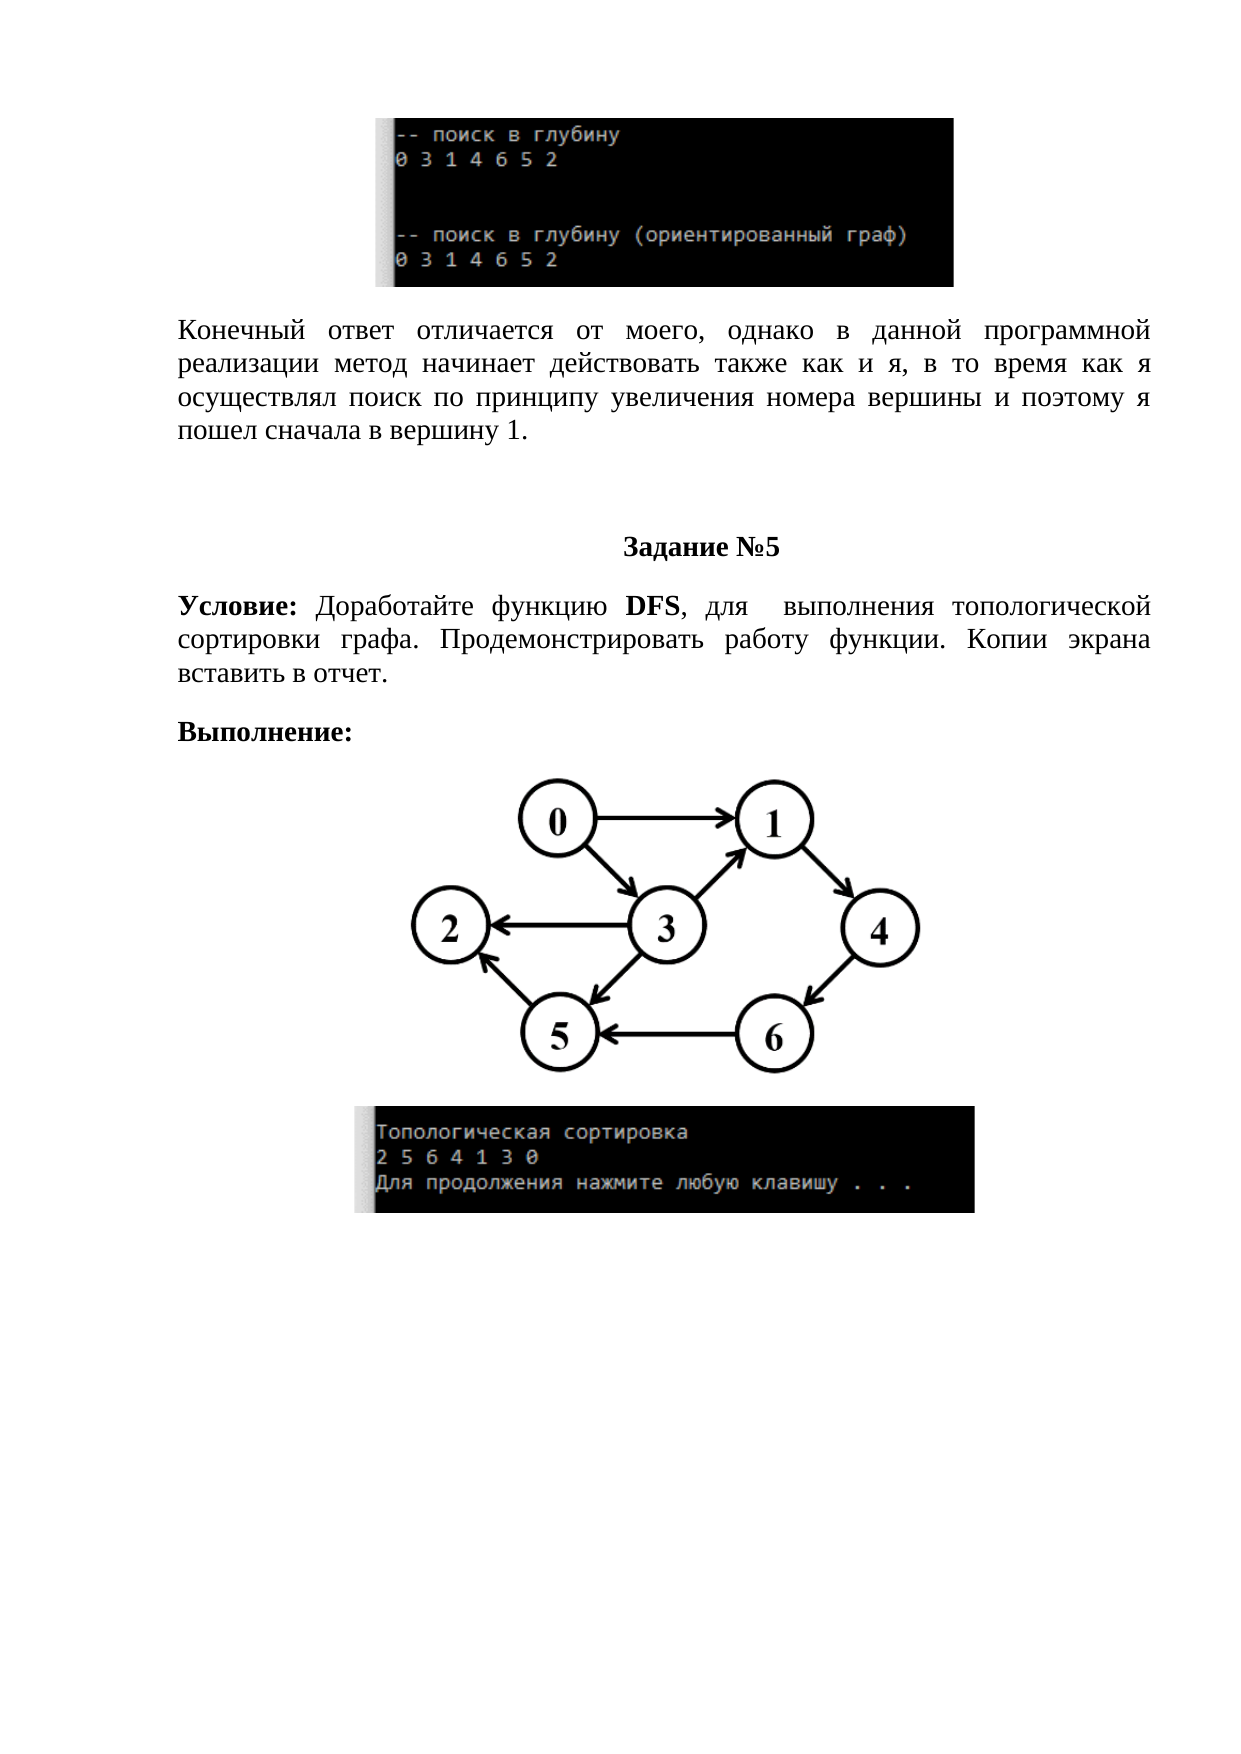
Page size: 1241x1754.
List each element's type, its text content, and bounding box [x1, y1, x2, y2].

text Конечный ответ отличается от моего, однако в данной программной реализации метод начинает действовать также как и я, в то время как я осуществлял поиск по принципу увеличения номера вершины и поэтому я пошел сначала в вершину 1. [177, 312, 1152, 446]
picture [397, 772, 932, 1082]
text Задание №5 [177, 529, 1152, 563]
picture [375, 118, 954, 287]
picture [354, 1106, 975, 1213]
text Выполнение: [177, 714, 1152, 747]
text Условие: Доработайте функцию DFS, для выполнения топологической сортировки графа. Продемонстрировать работу функции. Копии экрана вставить в отчет. [177, 588, 1152, 689]
